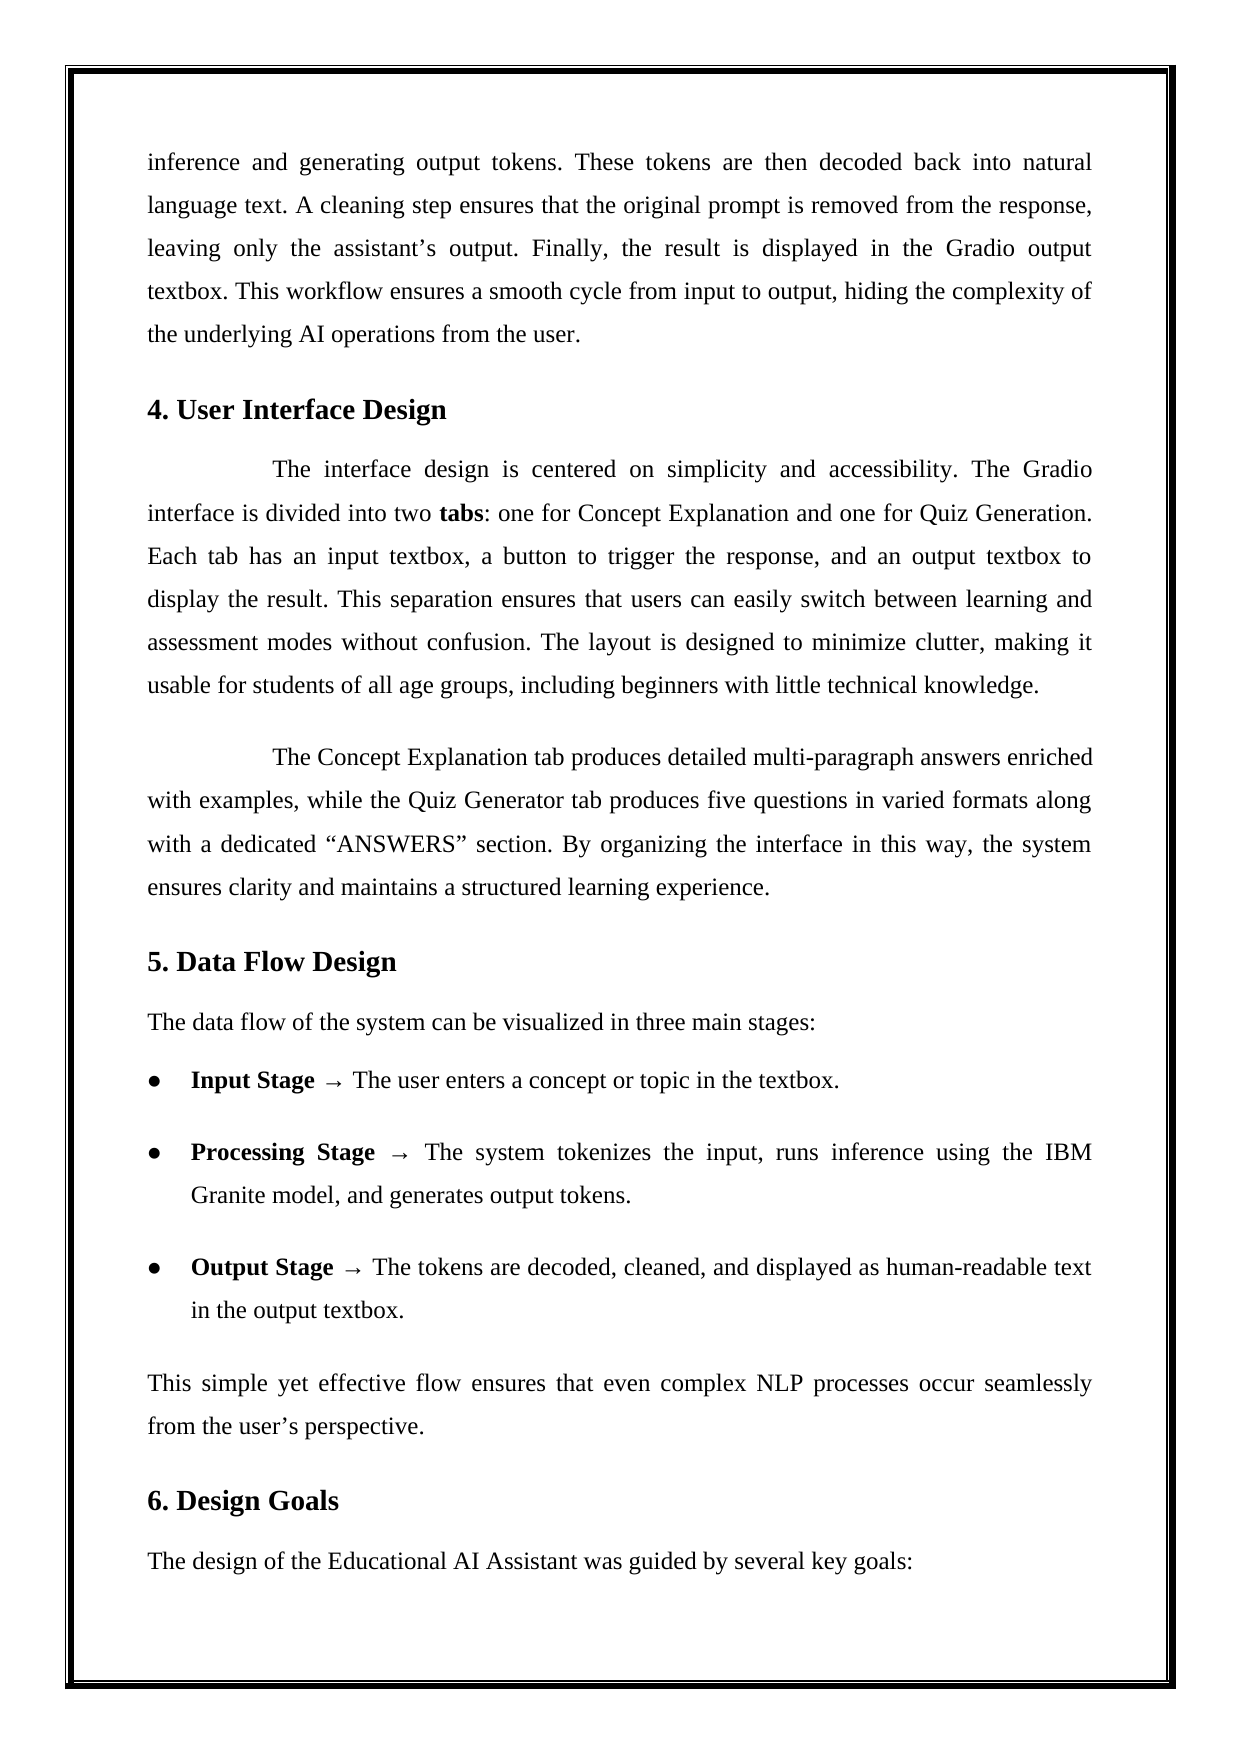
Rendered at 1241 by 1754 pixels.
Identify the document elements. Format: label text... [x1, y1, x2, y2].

text This simple yet effective flow ensures that even complex NLP processes occur seamlessly from the user’s perspective. [147, 1368, 1093, 1440]
list Output Stage → The tokens are decoded, cleaned, and displayed as human-readable text in the output textbox. [147, 1252, 1093, 1324]
text The interface design is centered on simplicity and accessibility. The Gradio interface is divided into two tabs: one for Concept Explanation and one for Quiz Generation. Each tab has an input textbox, a button to trigger the response, and an output textbox to display the result. This separation ensures that users can easily switch between learning and assessment modes without confusion. The layout is designed to minimize clutter, making it usable for students of all age groups, including beginners with little technical knowledge. [147, 454, 1093, 699]
subtitle 6. Design Goals [147, 1483, 1093, 1517]
subtitle 4. User Interface Design [147, 392, 1093, 425]
text The design of the Educational AI Assistant was guided by several key goals: [147, 1546, 1093, 1575]
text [147, 147, 1093, 348]
list Processing Stage → The system tokenizes the input, runs inference using the IBM Granite model, and generates output tokens. [147, 1137, 1093, 1209]
list Input Stage → The user enters a concept or topic in the textbox. [147, 1065, 1093, 1093]
text The data flow of the system can be visualized in three main stages: [147, 1007, 1093, 1036]
text The Concept Explanation tab produces detailed multi-paragraph answers enriched with examples, while the Quiz Generator tab produces five questions in varied formats along with a dedicated “ANSWERS” section. By organizing the interface in this way, the system ensures clarity and maintains a structured learning experience. [147, 742, 1093, 901]
subtitle 5. Data Flow Design [147, 944, 1093, 978]
